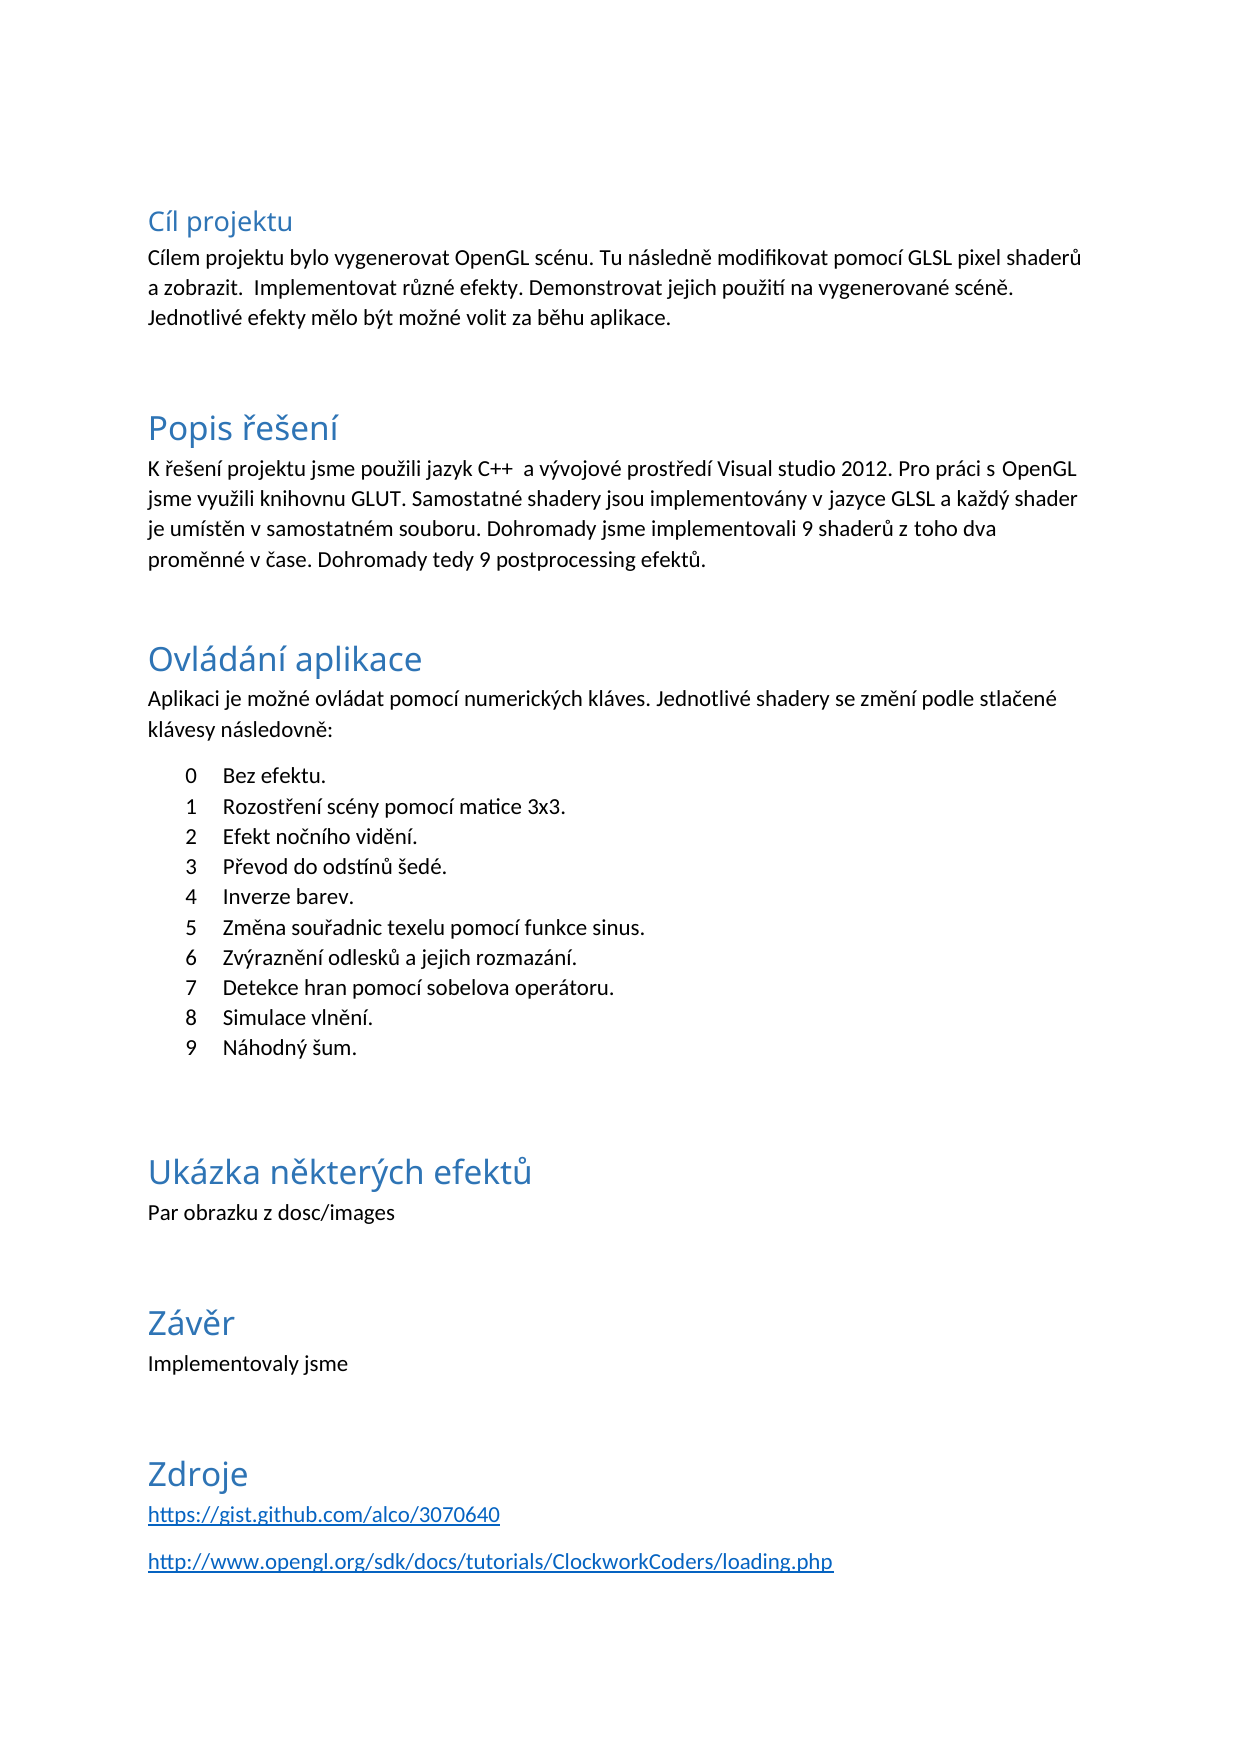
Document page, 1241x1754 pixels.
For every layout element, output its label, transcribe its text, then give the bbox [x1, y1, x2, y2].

list Převod do odstínů šedé. [185, 852, 1093, 880]
list Inverze barev. [185, 882, 1093, 910]
text http://www.opengl.org/sdk/docs/tutorials/ClockworkCoders/loading.php [148, 1547, 1093, 1575]
list Simulace vlnění. [185, 1003, 1093, 1031]
subtitle Popis řešení [148, 405, 1093, 451]
text Par obrazku z dosc/images [148, 1198, 1093, 1226]
list Náhodný šum. [185, 1033, 1093, 1061]
text K řešení projektu jsme použili jazyk C++ a vývojové prostředí Visual studio 2012. Pro práci s OpenGL jsme využili knihovnu GLUT. Samostatné shadery jsou implementovány v jazyce GLSL a každý shader je umístěn v samostatném souboru. Dohromady jsme implementovali 9 shaderů z toho dva proměnné v čase. Dohromady tedy 9 postprocessing efektů. [148, 454, 1093, 573]
subtitle Ukázka některých efektů [148, 1149, 1093, 1194]
list Bez efektu. [185, 762, 1093, 789]
subtitle Závěr [148, 1300, 1093, 1346]
subtitle Ovládání aplikace [148, 636, 1093, 681]
list Zvýraznění odlesků a jejich rozmazání. [185, 943, 1093, 971]
list Efekt nočního vidění. [185, 822, 1093, 850]
text Aplikaci je možné ovládat pomocí numerických kláves. Jednotlivé shadery se změní podle stlačené klávesy následovně: [148, 684, 1093, 743]
text https://gist.github.com/alco/3070640 [148, 1500, 1093, 1528]
list Rozostření scény pomocí matice 3x3. [185, 792, 1093, 820]
subtitle Cíl projektu [148, 203, 1093, 240]
list Detekce hran pomocí sobelova operátoru. [185, 973, 1093, 1001]
subtitle Zdroje [148, 1451, 1093, 1497]
list Změna souřadnic texelu pomocí funkce sinus. [185, 913, 1093, 941]
text Implementovaly jsme [148, 1349, 1093, 1377]
text Cílem projektu bylo vygenerovat OpenGL scénu. Tu následně modifikovat pomocí GLSL pixel shaderů a zobrazit. Implementovat různé efekty. Demonstrovat jejich použití na vygenerované scéně. Jednotlivé efekty mělo být možné volit za běhu aplikace. [148, 243, 1093, 331]
